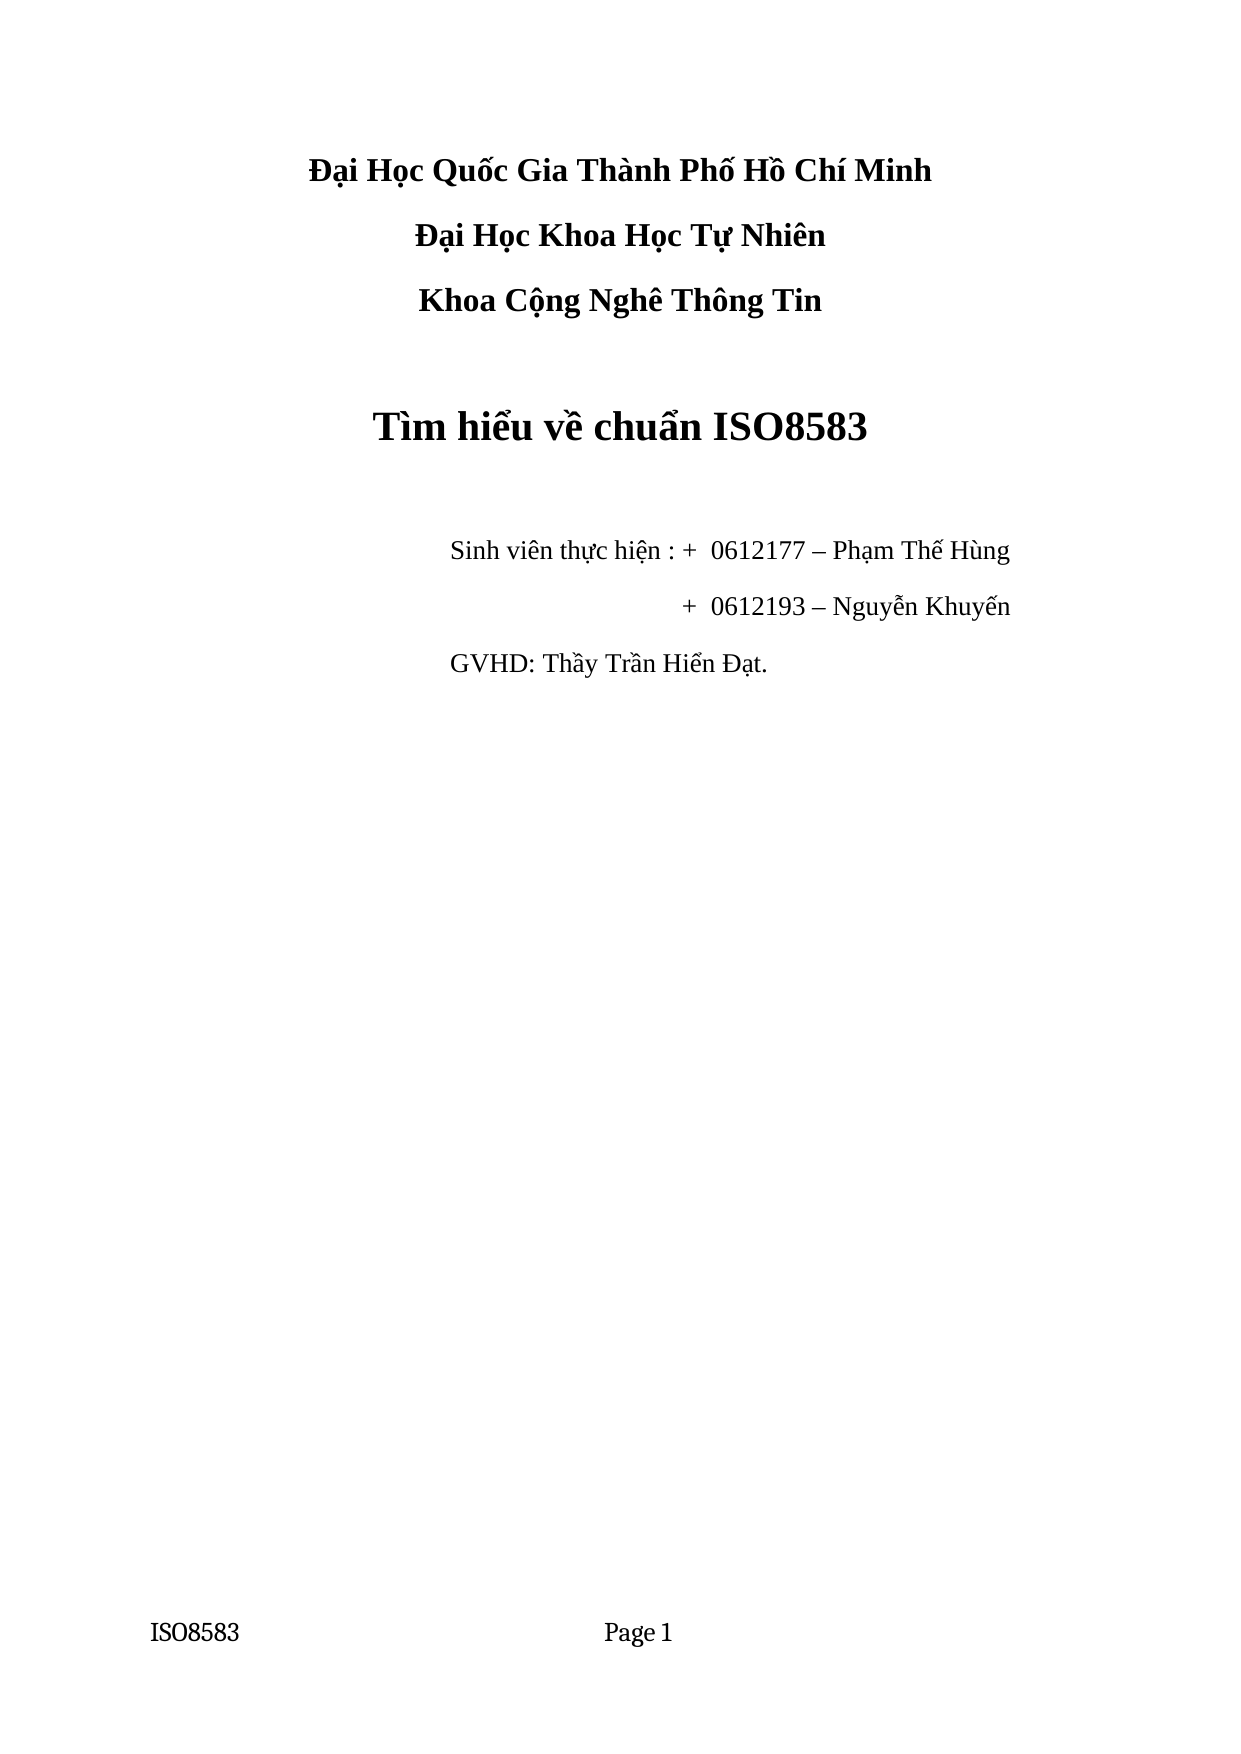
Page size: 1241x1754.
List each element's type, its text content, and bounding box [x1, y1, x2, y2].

text Tìm hiểu về chuẩn ISO8583 [150, 401, 1090, 449]
text Khoa Cộng Nghê Thông Tin [150, 280, 1090, 318]
text GVHD: Thầy Trần Hiển Đạt. [375, 647, 1090, 678]
text Sinh viên thực hiện : + 0612177 – Phạm Thế Hùng [375, 534, 1090, 565]
text + 0612193 – Nguyễn Khuyến [600, 590, 1090, 621]
text Đại Học Quốc Gia Thành Phố Hồ Chí Minh [150, 150, 1090, 188]
text Đại Học Khoa Học Tự Nhiên [150, 215, 1090, 253]
